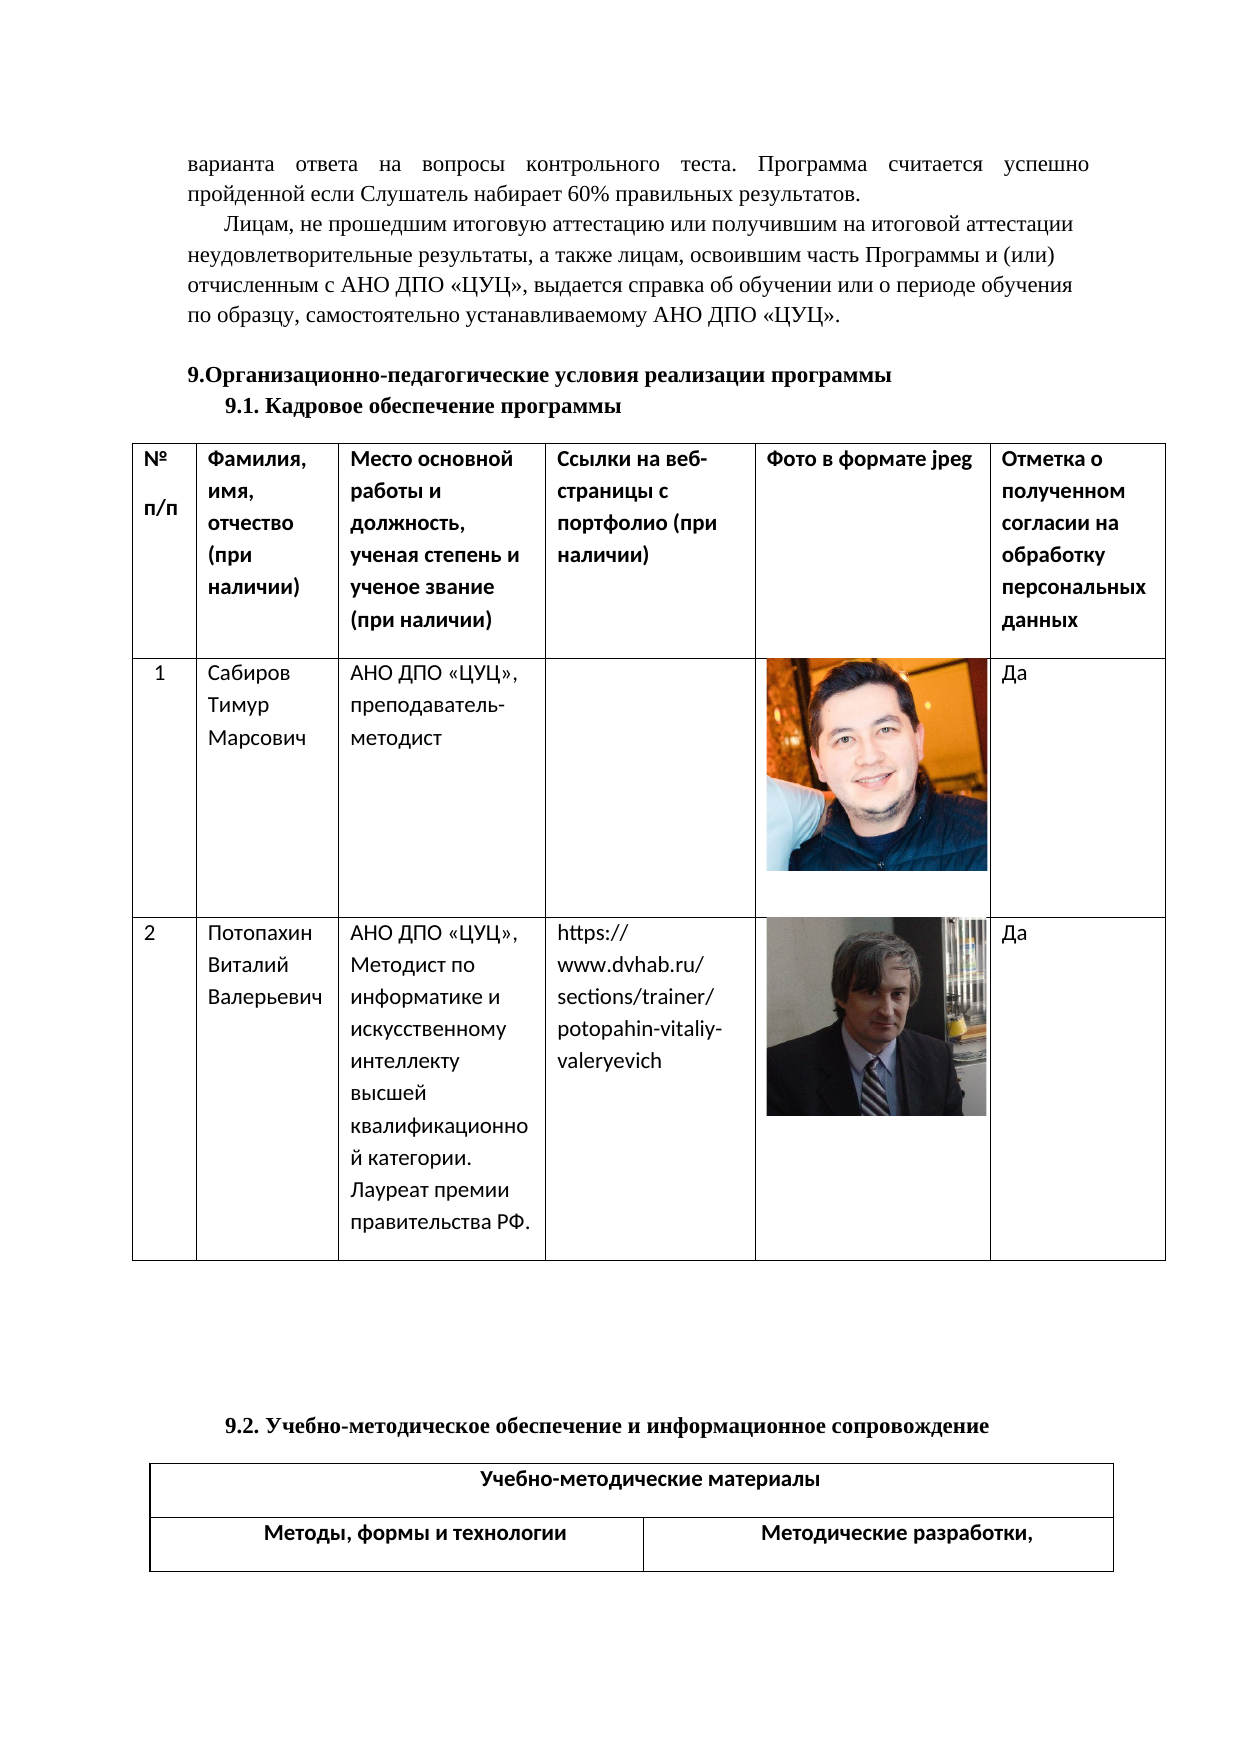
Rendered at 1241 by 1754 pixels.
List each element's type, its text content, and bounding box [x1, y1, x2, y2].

table_cell https://www.dvhab.ru/sections/trainer/potopahin-vitaliy-valeryevich [546, 918, 755, 1260]
table_cell Потопахин Виталий Валерьевич [197, 918, 338, 1260]
table_cell 2 [133, 918, 196, 1260]
table_header Отметка о полученном согласии на обработку персональных данных [991, 444, 1165, 657]
text 9.2. Учебно-методическое обеспечение и информационное сопровождение [225, 1412, 1090, 1438]
picture [766, 917, 987, 1116]
table_cell АНО ДПО «ЦУЦ», Методист по информатике и искусственному интеллекту высшей квалификационной категории. Лауреат премии правительства РФ. [339, 918, 545, 1260]
table_cell 1 [133, 659, 196, 917]
table_header Место основной работы и должность, ученая степень и ученое звание (при наличии) [339, 444, 545, 657]
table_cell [151, 1518, 643, 1571]
table_cell [546, 659, 755, 917]
text 9.1. Кадровое обеспечение программы [225, 392, 1090, 418]
table_cell [756, 659, 990, 917]
table_cell Да [991, 918, 1165, 1260]
table_cell АНО ДПО «ЦУЦ», преподаватель-методист [339, 659, 545, 917]
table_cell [644, 1518, 1113, 1571]
table_header Фамилия, имя, отчество (при наличии) [197, 444, 338, 657]
table_header Фото в формате jpeg [756, 444, 990, 657]
table_cell [756, 918, 990, 1260]
table_cell Да [991, 659, 1165, 917]
text Лицам, не прошедшим итоговую аттестацию или получившим на итоговой аттестации неудовлетворительные результаты, а также лицам, освоившим часть Программы и (или) отчисленным с АНО ДПО «ЦУЦ», выдается справка об обучении или о периоде обучения по образцу, самостоятельно устанавливаемому АНО ДПО «ЦУЦ». [187, 210, 1090, 327]
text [187, 150, 1090, 207]
picture [766, 658, 988, 871]
text 9.Организационно-педагогические условия реализации программы [187, 361, 1090, 388]
table_header Учебно-методические материалы [151, 1464, 1113, 1517]
table_header № п/п [133, 444, 196, 657]
table_cell Сабиров Тимур Марсович [197, 659, 338, 917]
table_header Ссылки на веб-страницы с портфолио (при наличии) [546, 444, 755, 657]
